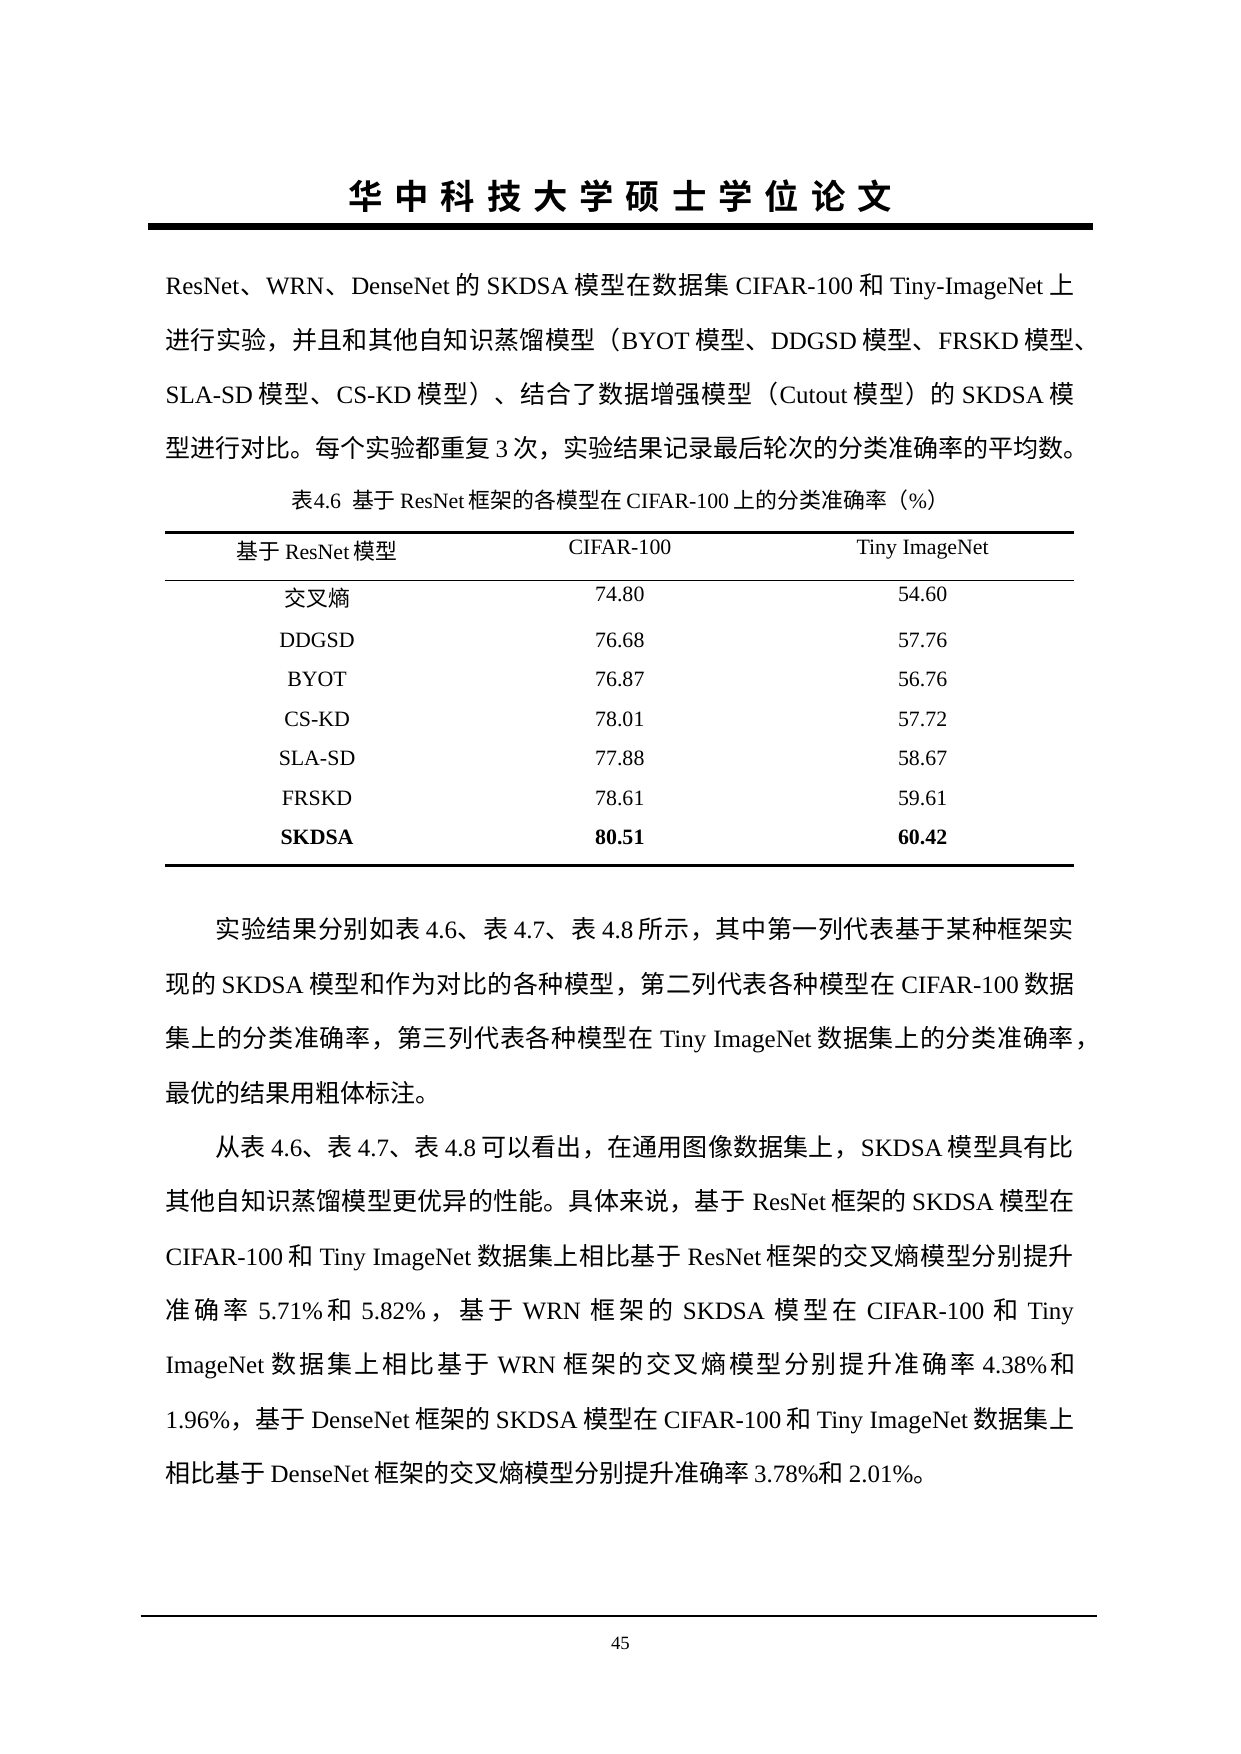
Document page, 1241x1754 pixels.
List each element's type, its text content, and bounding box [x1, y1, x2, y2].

table_cell 56.76 [771, 666, 1074, 706]
table_header Tiny ImageNet [771, 534, 1074, 580]
table_cell 74.80 [468, 581, 771, 627]
table_header CIFAR-100 [468, 534, 771, 580]
table_cell CS-KD [165, 706, 468, 745]
table_cell 78.01 [468, 706, 771, 745]
table_cell 57.72 [771, 706, 1074, 745]
table_cell SLA-SD [165, 745, 468, 785]
table_cell 交叉熵 [165, 581, 468, 627]
table_cell 76.87 [468, 666, 771, 706]
table_header 基于ResNet模型 [165, 534, 468, 580]
table_cell 76.68 [468, 627, 771, 666]
table_cell 80.51 [468, 824, 771, 864]
table_cell 77.88 [468, 745, 771, 785]
table_cell 60.42 [771, 824, 1074, 864]
table_cell BYOT [165, 666, 468, 706]
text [165, 266, 1075, 465]
table_cell 59.61 [771, 785, 1074, 824]
table_cell 58.67 [771, 745, 1074, 785]
table_cell FRSKD [165, 785, 468, 824]
table_cell 57.76 [771, 627, 1074, 666]
table_cell SKDSA [165, 824, 468, 864]
table_cell 54.60 [771, 581, 1074, 627]
table_cell 78.61 [468, 785, 771, 824]
table_cell DDGSD [165, 627, 468, 666]
